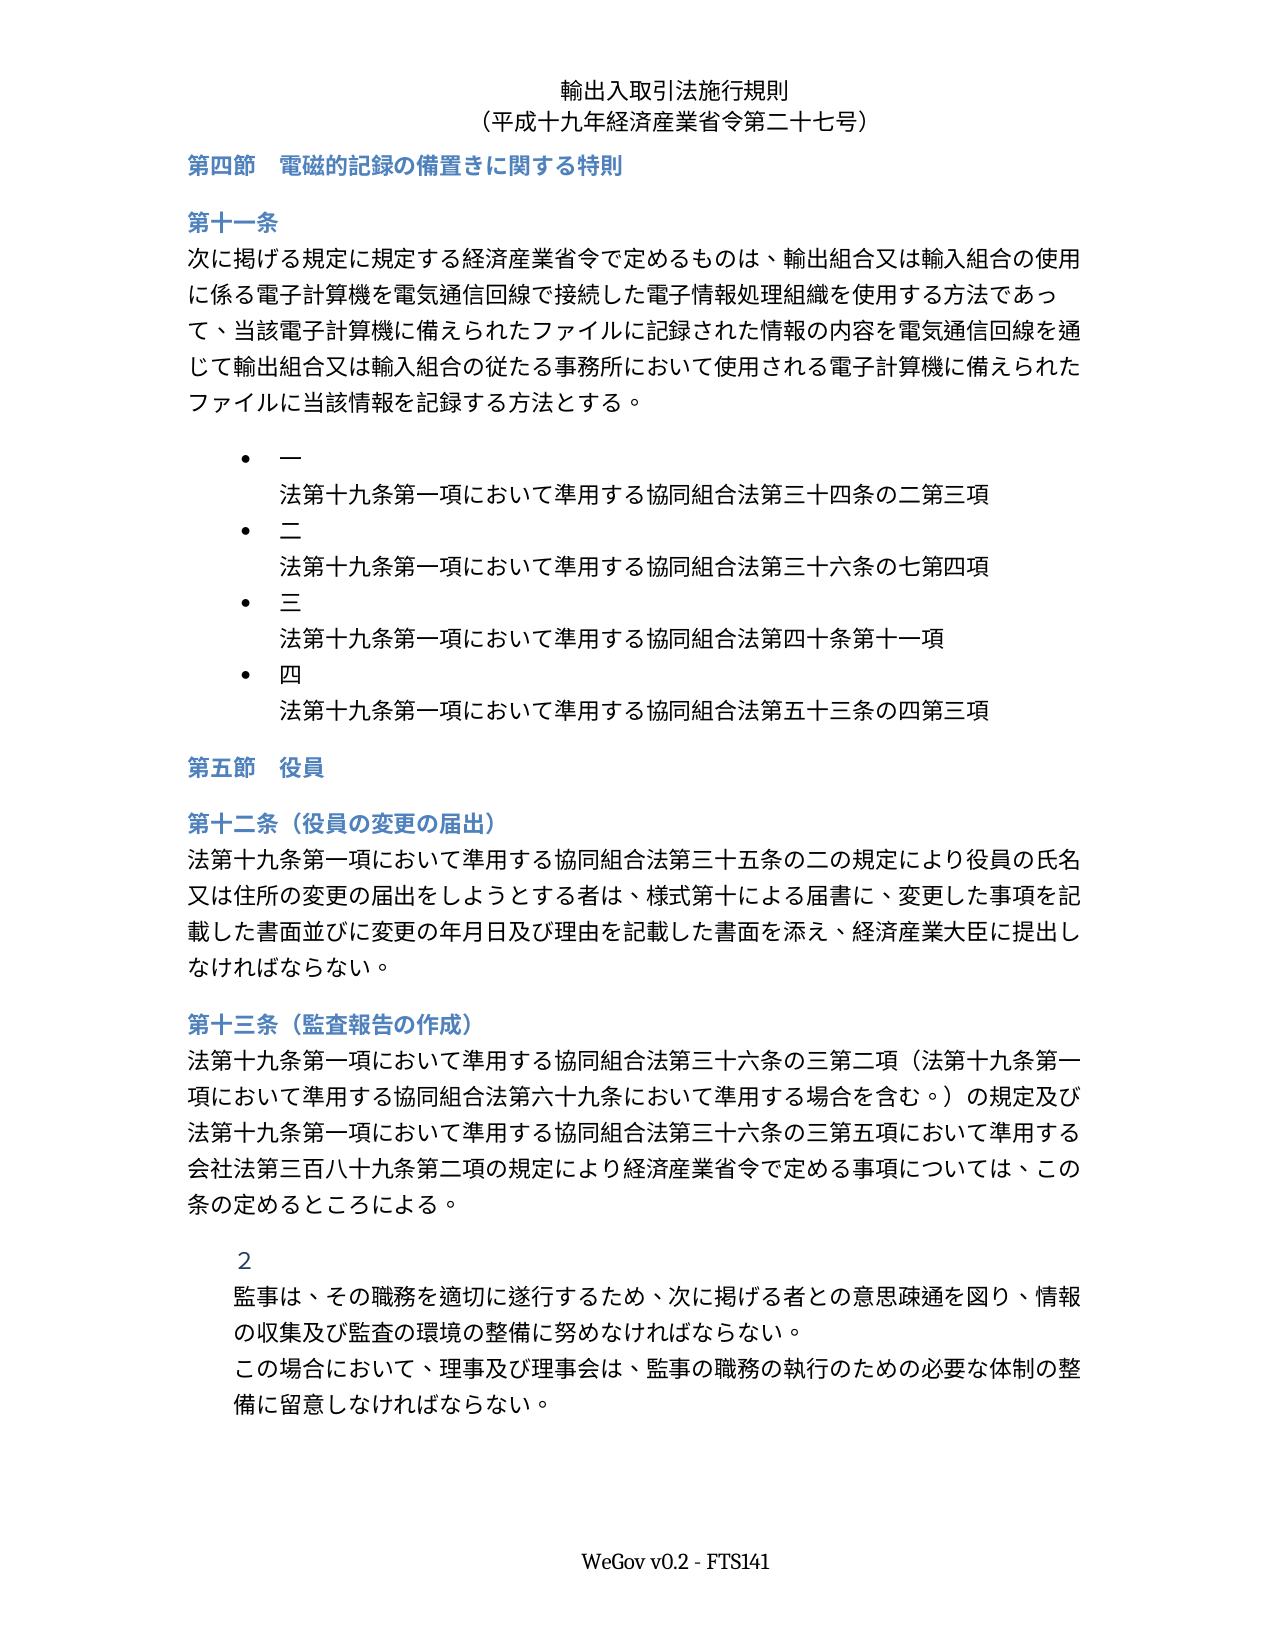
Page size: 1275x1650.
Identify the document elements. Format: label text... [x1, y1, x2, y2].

subtitle 第五節 役員 [187, 752, 1087, 783]
list 一 法第十九条第一項において準用する協同組合法第三十四条の二第三項 [242, 443, 1087, 510]
list 二 法第十九条第一項において準用する協同組合法第三十六条の七第四項 [242, 515, 1087, 582]
subtitle ２ [233, 1245, 1087, 1277]
subtitle 第十三条（監査報告の作成） [187, 1009, 1087, 1040]
list 四 法第十九条第一項において準用する協同組合法第五十三条の四第三項 [242, 659, 1087, 726]
text 法第十九条第一項において準用する協同組合法第三十五条の二の規定により役員の氏名又は住所の変更の届出をしようとする者は、様式第十による届書に、変更した事項を記載した書面並びに変更の年月日及び理由を記載した書面を添え、経済産業大臣に提出しなければならない。 [187, 844, 1087, 983]
text 次に掲げる規定に規定する経済産業省令で定めるものは、輸出組合又は輸入組合の使用に係る電子計算機を電気通信回線で接続した電子情報処理組織を使用する方法であって、当該電子計算機に備えられたファイルに記録された情報の内容を電気通信回線を通じて輸出組合又は輸入組合の従たる事務所において使用される電子計算機に備えられたファイルに当該情報を記録する方法とする。 [187, 243, 1087, 418]
text 監事は、その職務を適切に遂行するため、次に掲げる者との意思疎通を図り、情報の収集及び監査の環境の整備に努めなければならない。 この場合において、理事及び理事会は、監事の職務の執行のための必要な体制の整備に留意しなければならない。 [233, 1281, 1087, 1420]
subtitle 第四節 電磁的記録の備置きに関する特則 [187, 150, 1087, 181]
subtitle 第十一条 [187, 207, 1087, 238]
subtitle 第十二条（役員の変更の届出） [187, 808, 1087, 839]
list 三 法第十九条第一項において準用する協同組合法第四十条第十一項 [242, 587, 1087, 654]
